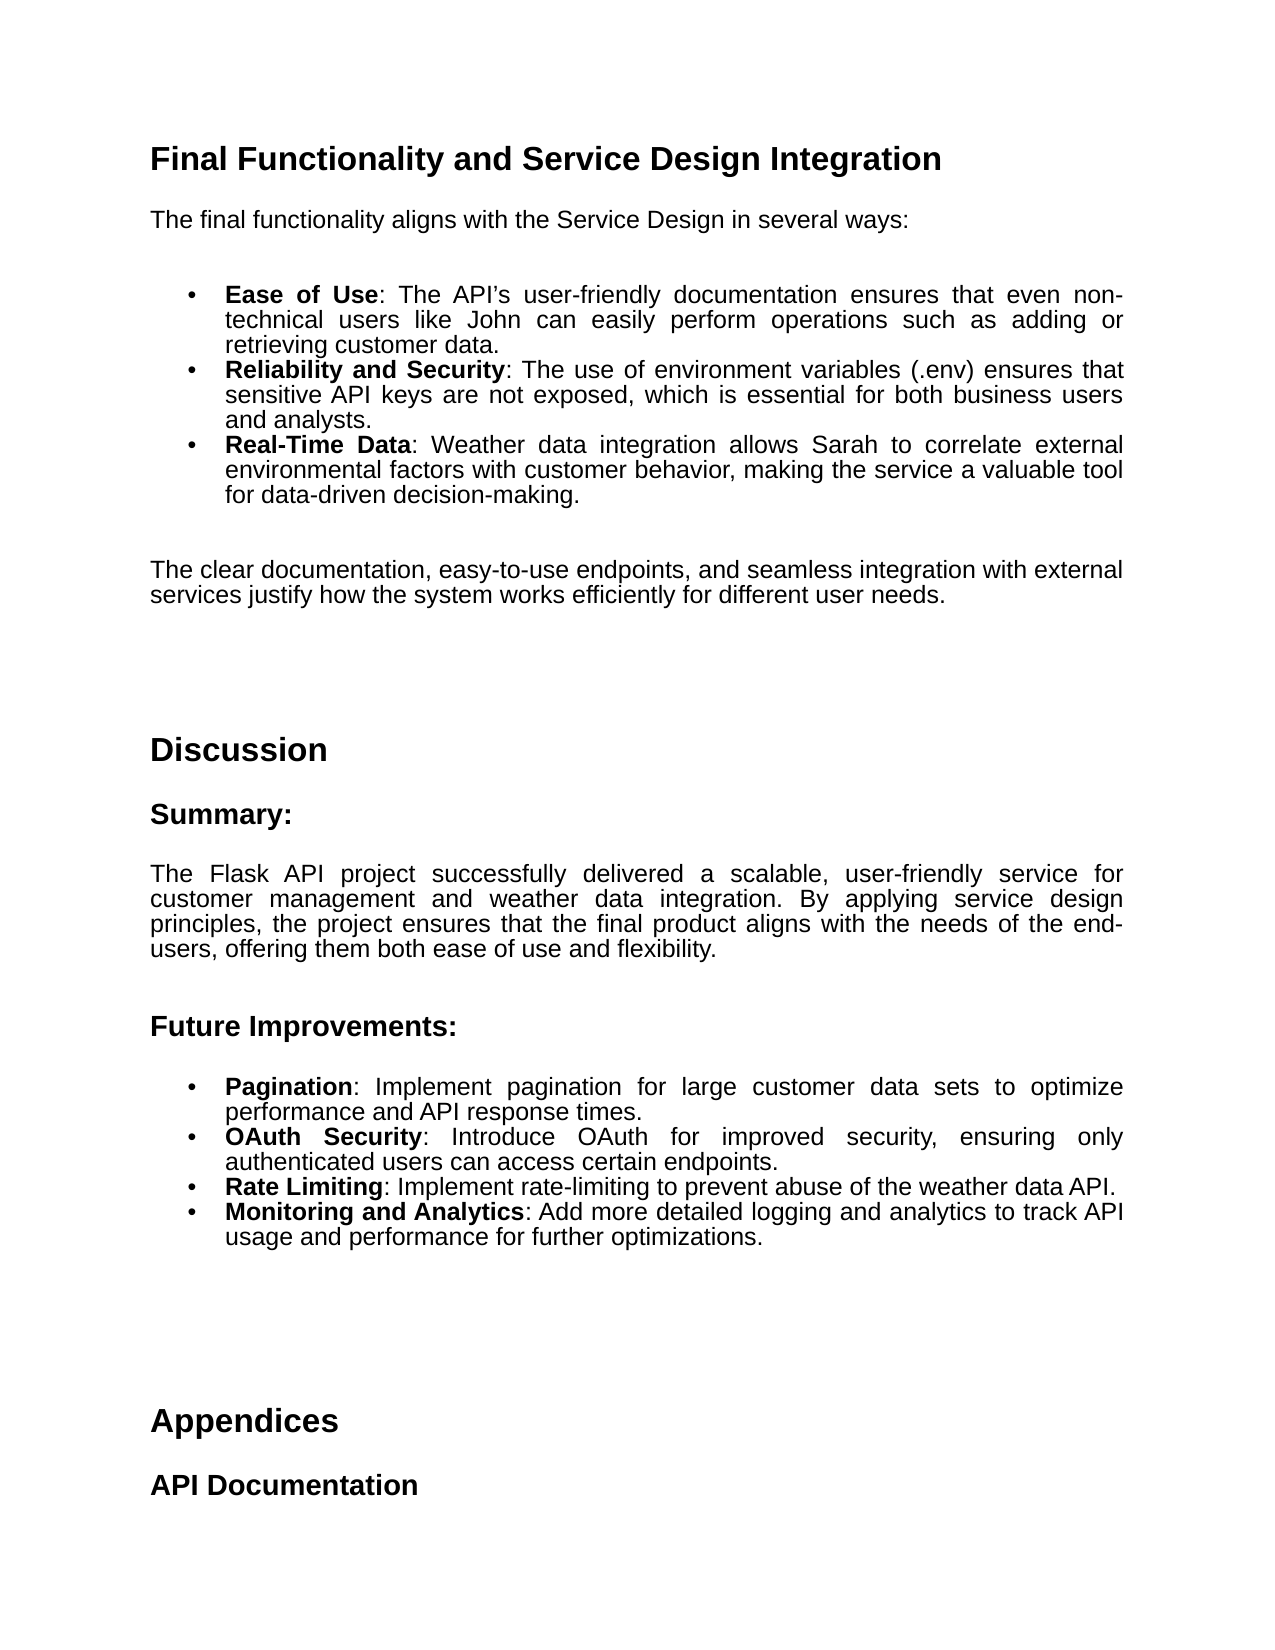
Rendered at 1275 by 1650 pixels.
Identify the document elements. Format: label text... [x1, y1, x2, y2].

list Rate Limiting: Implement rate-limiting to prevent abuse of the weather data API. [187, 1175, 1125, 1200]
text API Documentation [150, 1475, 1125, 1500]
text Final Functionality and Service Design Integration [421, 150, 1125, 175]
list Monitoring and Analytics: Add more detailed logging and analytics to track API usage and performance for further optimizations. [187, 1200, 1125, 1250]
text The Flask API project successfully delivered a scalable, user-friendly service for customer management and weather data integration. By applying service design principles, the project ensures that the final product aligns with the needs of the end-users, offering them both ease of use and flexibility. [150, 862, 1125, 962]
text Summary: [150, 804, 1125, 829]
text Discussion [150, 742, 1125, 767]
text Final Functionality and Service Design Integration [150, 150, 432, 175]
list Reliability and Security: The use of environment variables (.env) ensures that sensitive API keys are not exposed, which is essential for both business users and analysts. [187, 358, 1125, 433]
text Appendices [150, 1412, 1125, 1437]
text Future Improvements: [150, 1017, 1125, 1042]
list OAuth Security: Introduce OAuth for improved security, ensuring only authenticated users can access certain endpoints. [187, 1125, 1125, 1175]
list Pagination: Implement pagination for large customer data sets to optimize performance and API response times. [187, 1075, 1125, 1125]
text The final functionality aligns with the Service Design in several ways: [150, 208, 1125, 233]
text The clear documentation, easy-to-use endpoints, and seamless integration with external services justify how the system works efficiently for different user needs. [150, 558, 1125, 608]
list Ease of Use: The API’s user-friendly documentation ensures that even non-technical users like John can easily perform operations such as adding or retrieving customer data. [187, 283, 1125, 358]
list Real-Time Data: Weather data integration allows Sarah to correlate external environmental factors with customer behavior, making the service a valuable tool for data-driven decision-making. [187, 433, 1125, 508]
